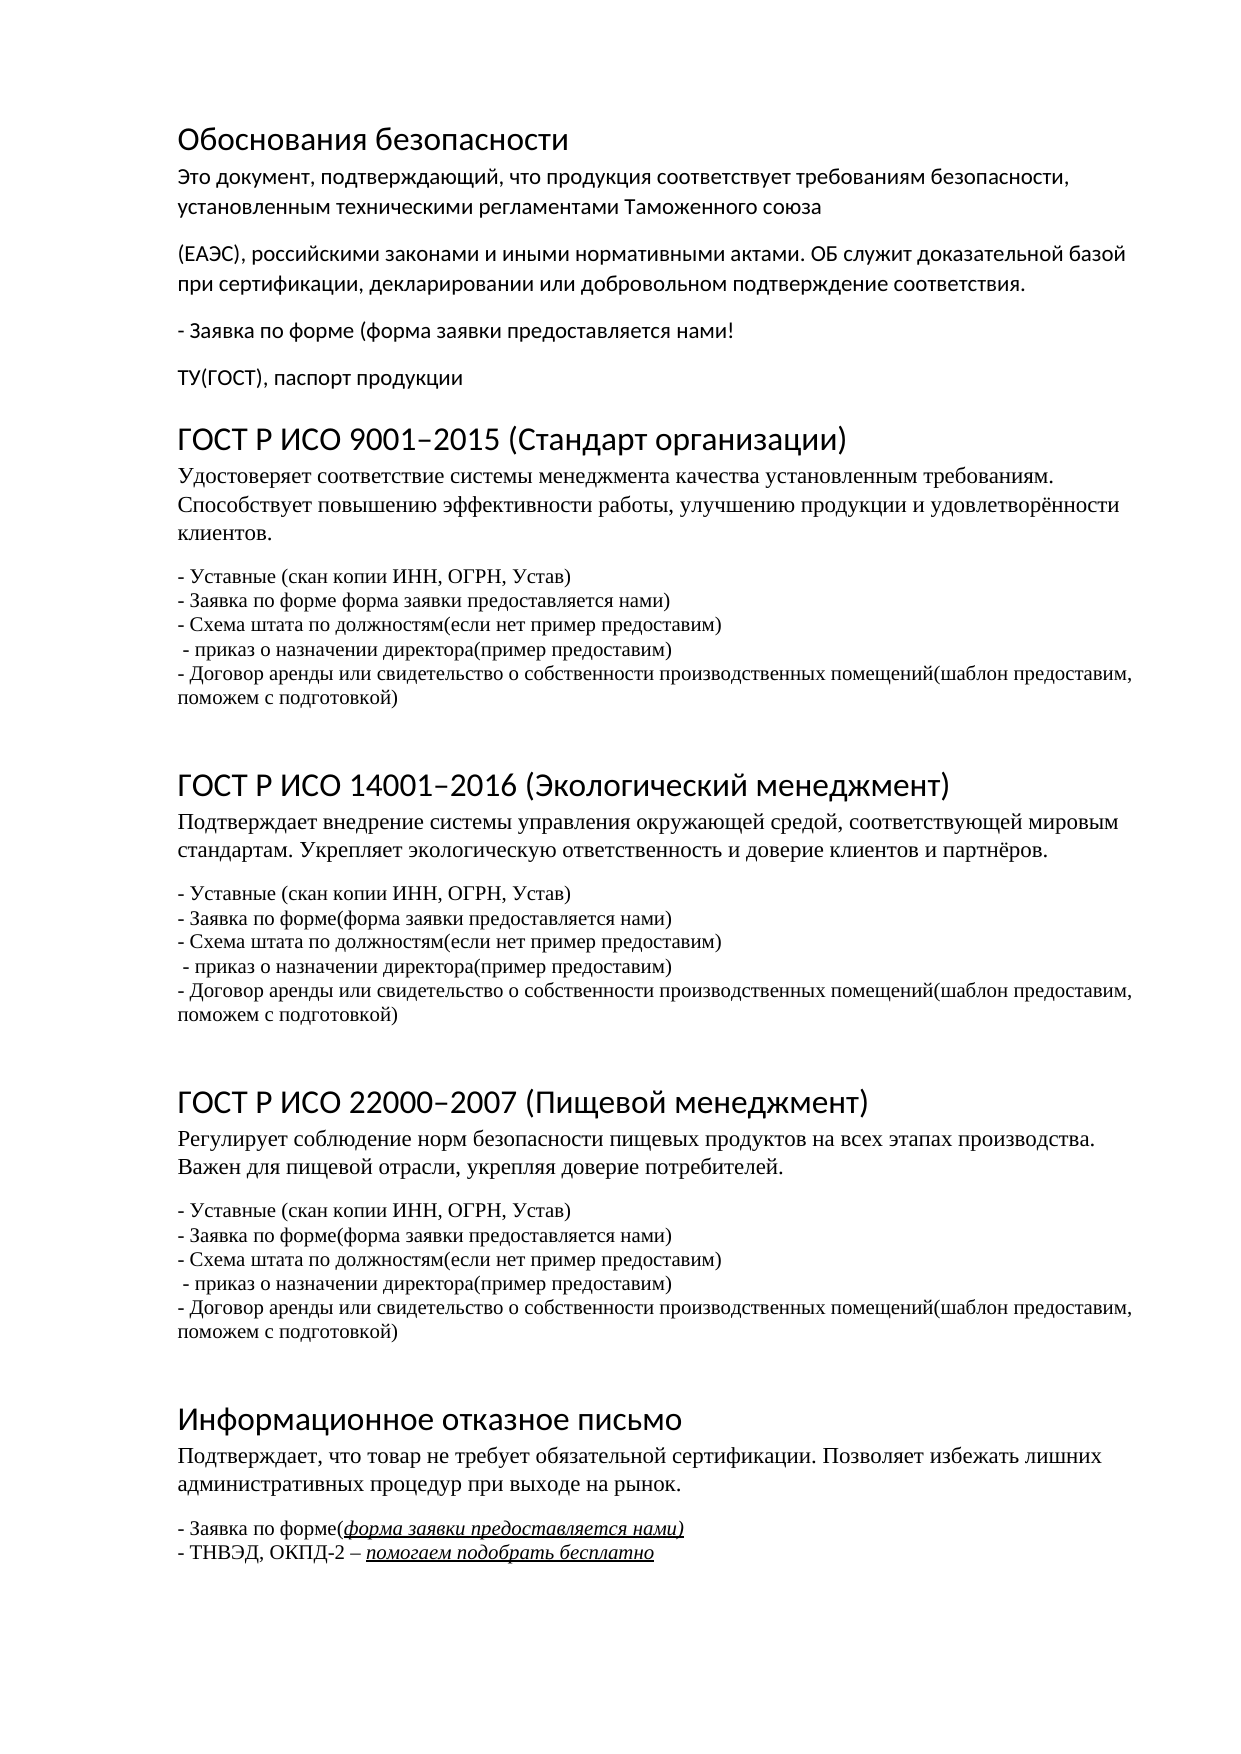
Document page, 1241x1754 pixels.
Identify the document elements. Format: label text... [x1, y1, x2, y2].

text - Заявка по форме форма заявки предоставляется нами) [177, 588, 1152, 612]
text - Уставные (скан копии ИНН, ОГРН, Устав) [177, 564, 1152, 588]
text Подтверждает внедрение системы управления окружающей средой, соответствующей мировым стандартам. Укрепляет экологическую ответственность и доверие клиентов и партнёров. [177, 808, 1152, 863]
text - Уставные (скан копии ИНН, ОГРН, Устав) [177, 881, 1152, 905]
text - Схема штата по должностям(если нет пример предоставим) [177, 612, 1152, 636]
text - Схема штата по должностям(если нет пример предоставим) [177, 929, 1152, 953]
text - Заявка по форме(форма заявки предоставляется нами) [177, 1222, 1152, 1247]
text - Договор аренды или свидетельство о собственности производственных помещений(шаблон предоставим, поможем с подготовкой) [177, 661, 1152, 709]
text Подтверждает, что товар не требует обязательной сертификации. Позволяет избежать лишних административных процедур при выходе на рынок. [177, 1442, 1152, 1497]
subtitle ГОСТ Р ИСО 9001–2015 (Стандарт организации) [177, 418, 1152, 459]
text - Заявка по форме(форма заявки предоставляется нами) [177, 1516, 1152, 1539]
text - Договор аренды или свидетельство о собственности производственных помещений(шаблон предоставим, поможем с подготовкой) [177, 1295, 1152, 1343]
text (ЕАЭС), российскими законами и иными нормативными актами. ОБ служит доказательной базой при сертификации, декларировании или добровольном подтверждение соответствия. [177, 239, 1152, 297]
text - Схема штата по должностям(если нет пример предоставим) [177, 1247, 1152, 1271]
text ТУ(ГОСТ), паспорт продукции [177, 363, 1152, 391]
text - Заявка по форме (форма заявки предоставляется нами! [177, 316, 1152, 344]
text - приказ о назначении директора(пример предоставим) [177, 953, 1152, 978]
text - приказ о назначении директора(пример предоставим) [177, 636, 1152, 661]
text Это документ, подтверждающий, что продукция соответствует требованиям безопасности, установленным техническими регламентами Таможенного союза [177, 162, 1152, 220]
text - Заявка по форме(форма заявки предоставляется нами) [177, 905, 1152, 929]
subtitle ГОСТ Р ИСО 22000–2007 (Пищевой менеджмент) [177, 1081, 1152, 1122]
subtitle Обоснования безопасности [177, 118, 1152, 159]
text - приказ о назначении директора(пример предоставим) [177, 1271, 1152, 1295]
text - ТНВЭД, ОКПД-2 – помогаем подобрать бесплатно [177, 1539, 1152, 1564]
subtitle ГОСТ Р ИСО 14001–2016 (Экологический менеджмент) [177, 764, 1152, 804]
text Регулирует соблюдение норм безопасности пищевых продуктов на всех этапах производства. Важен для пищевой отрасли, укрепляя доверие потребителей. [177, 1125, 1152, 1180]
text Удостоверяет соответствие системы менеджмента качества установленным требованиям. Способствует повышению эффективности работы, улучшению продукции и удовлетворённости клиентов. [177, 462, 1152, 546]
text - Договор аренды или свидетельство о собственности производственных помещений(шаблон предоставим, поможем с подготовкой) [177, 978, 1152, 1026]
text - Уставные (скан копии ИНН, ОГРН, Устав) [177, 1198, 1152, 1222]
subtitle Информационное отказное письмо [177, 1398, 1152, 1439]
